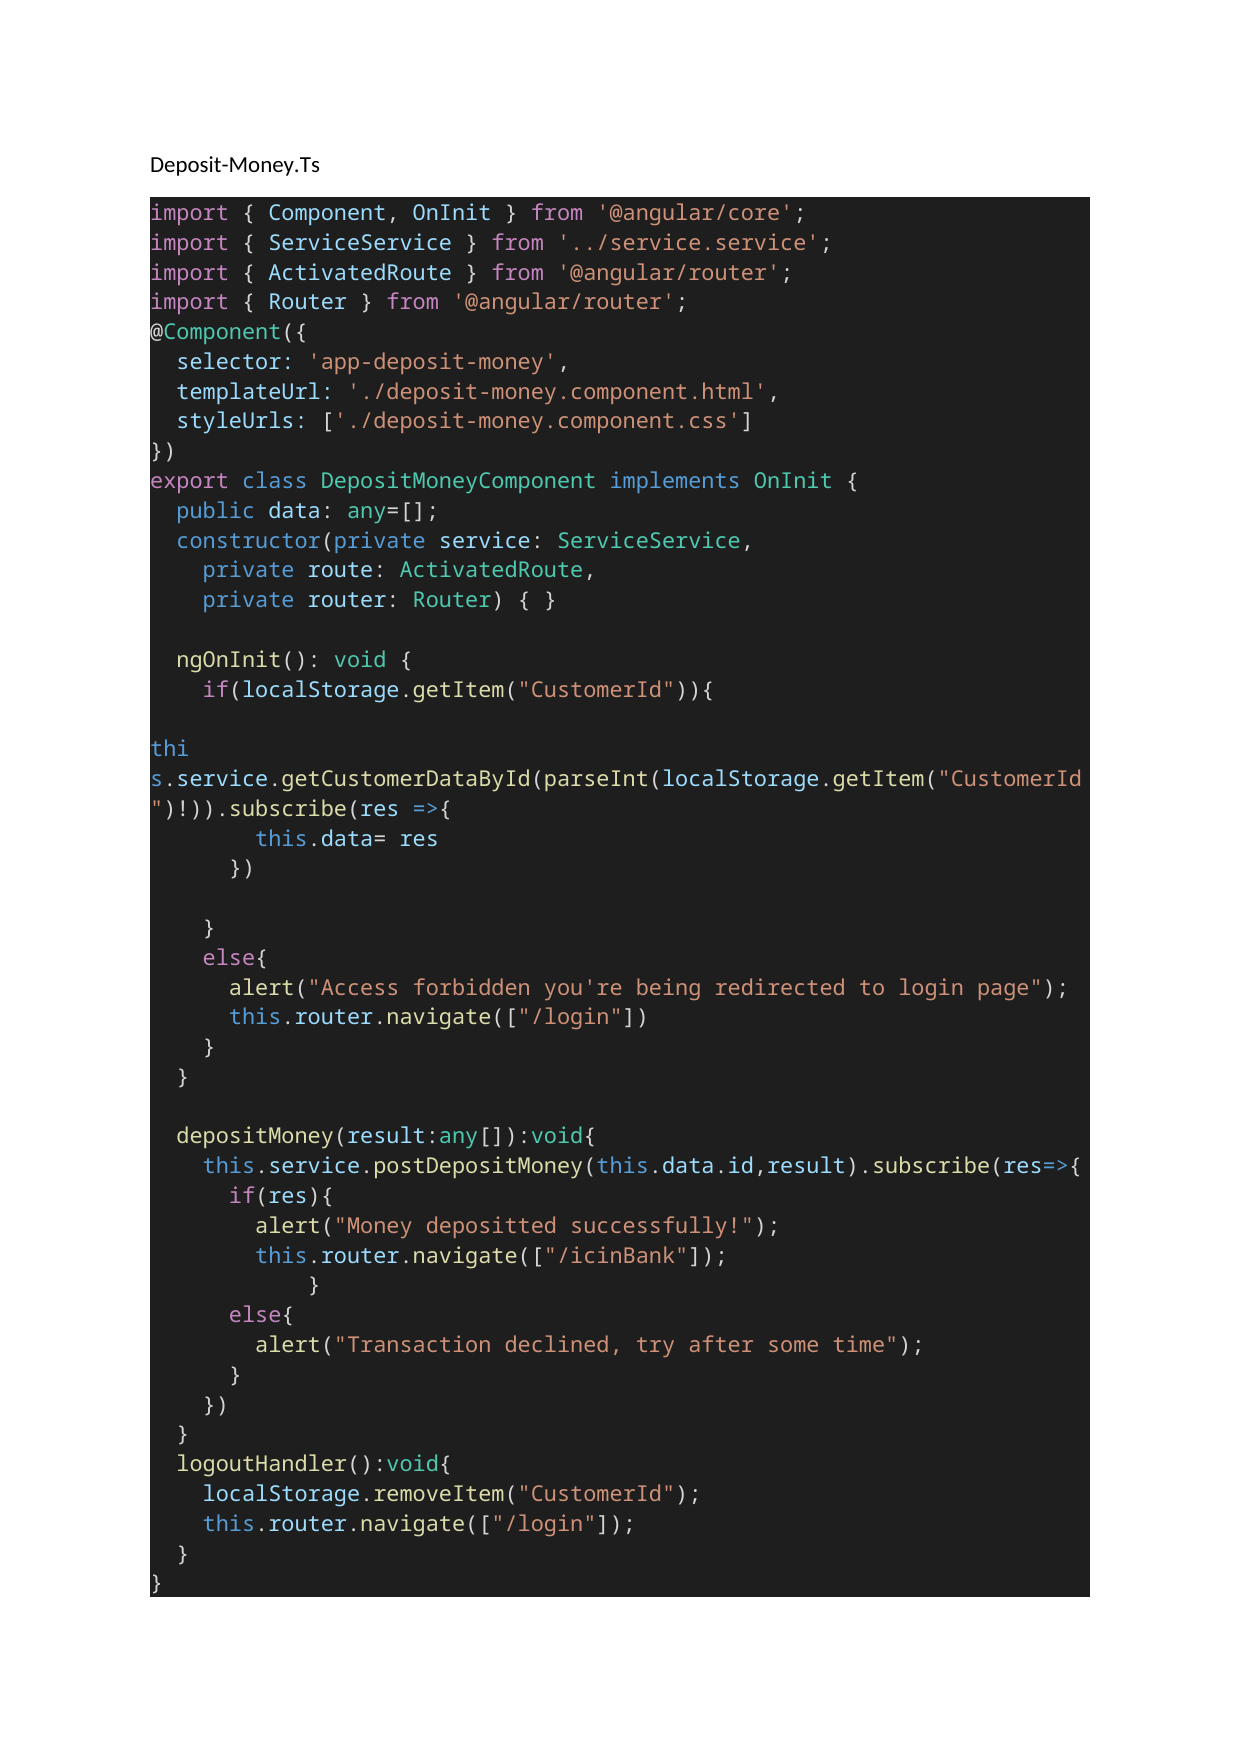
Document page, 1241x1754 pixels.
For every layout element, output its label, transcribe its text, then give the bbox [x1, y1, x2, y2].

text @Component({ [150, 316, 1090, 346]
text } [150, 1418, 1090, 1448]
text ngOnInit(): void { [150, 644, 1090, 673]
text this.router.navigate(["/icinBank"]); [150, 1239, 1090, 1269]
text depositMoney(result:any[]):void{ [150, 1120, 1090, 1150]
text } [150, 1269, 1090, 1299]
text public data: any=[]; [150, 495, 1090, 524]
text constructor(private service: ServiceService, [150, 524, 1090, 554]
text else{ [150, 1299, 1090, 1329]
text logoutHandler():void{ [150, 1448, 1090, 1478]
text } [150, 1567, 1090, 1597]
text styleUrls: ['./deposit-money.component.css'] [150, 405, 1090, 435]
text }) [150, 435, 1090, 465]
text localStorage.removeItem("CustomerId"); [150, 1478, 1090, 1508]
text if(localStorage.getItem("CustomerId")){ [150, 673, 1090, 703]
text this.router.navigate(["/login"]) [150, 1001, 1090, 1031]
text export class DepositMoneyComponent implements OnInit { [150, 465, 1090, 495]
text import { ServiceService } from '../service.service'; [150, 227, 1090, 256]
text alert("Access forbidden you're being redirected to login page"); [150, 971, 1090, 1001]
text } [150, 1031, 1090, 1061]
text }) [150, 1388, 1090, 1418]
text Deposit-Money.Ts [150, 150, 1090, 178]
text else{ [150, 942, 1090, 971]
text if(res){ [150, 1180, 1090, 1210]
text } [150, 1061, 1090, 1091]
text templateUrl: './deposit-money.component.html', [150, 376, 1090, 405]
text private route: ActivatedRoute, [150, 554, 1090, 584]
text } [150, 1537, 1090, 1567]
text alert("Money depositted successfully!"); [150, 1210, 1090, 1239]
text this.service.postDepositMoney(this.data.id,result).subscribe(res=>{ [150, 1150, 1090, 1180]
text selector: 'app-deposit-money', [150, 346, 1090, 376]
text this.router.navigate(["/login"]); [150, 1508, 1090, 1537]
text import { Router } from '@angular/router'; [150, 286, 1090, 316]
text this.data= res [150, 822, 1090, 852]
text }) [150, 852, 1090, 882]
text } [150, 1359, 1090, 1388]
text private router: Router) { } [150, 584, 1090, 614]
text import { Component, OnInit } from '@angular/core'; [150, 197, 1090, 227]
text } [150, 912, 1090, 942]
text import { ActivatedRoute } from '@angular/router'; [150, 256, 1090, 286]
text this.service.getCustomerDataById(parseInt(localStorage.getItem("CustomerId")!)).subscribe(res =>{ [150, 703, 1090, 822]
text alert("Transaction declined, try after some time"); [150, 1329, 1090, 1359]
